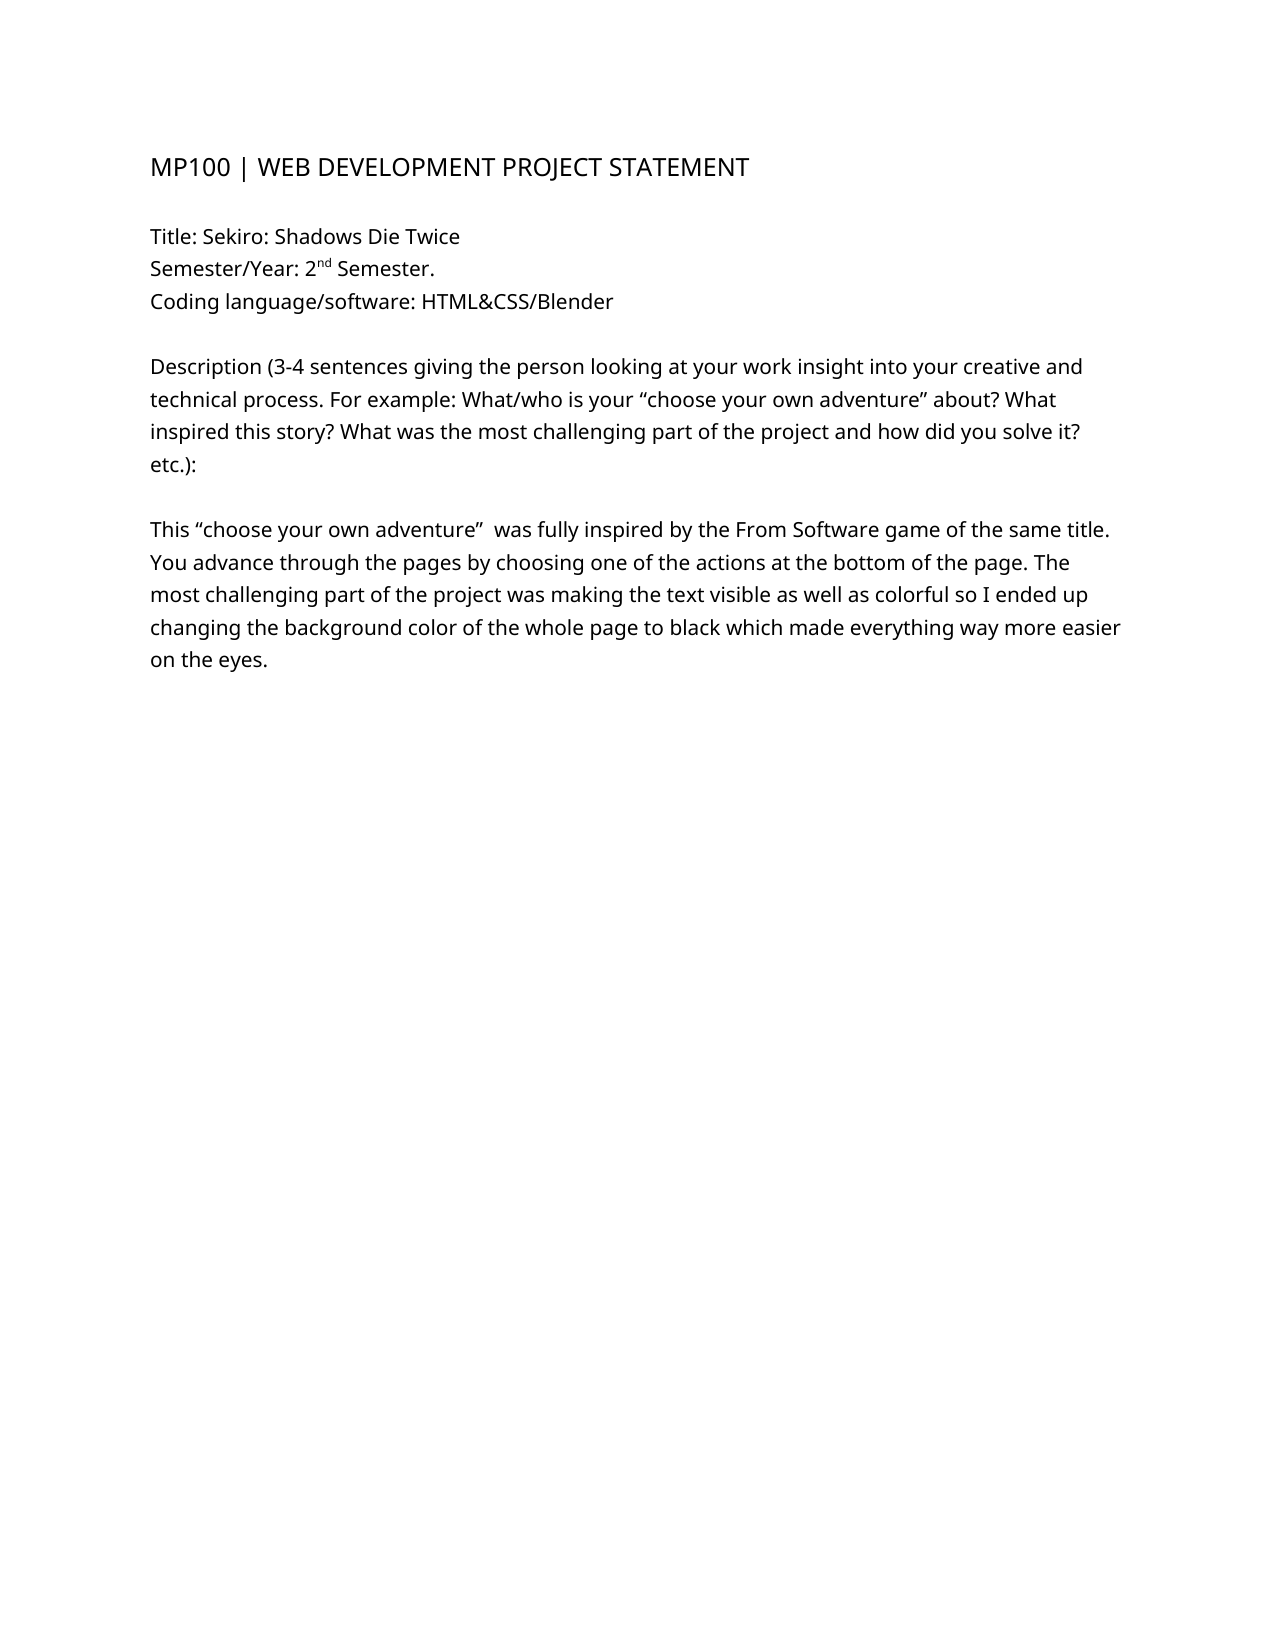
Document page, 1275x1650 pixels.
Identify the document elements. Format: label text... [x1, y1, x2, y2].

text This “choose your own adventure” was fully inspired by the From Software game of the same title. You advance through the pages by choosing one of the actions at the bottom of the page. The most challenging part of the project was making the text visible as well as colorful so I ended up changing the background color of the whole page to black which made everything way more easier on the eyes. [150, 515, 1125, 674]
text Semester/Year: 2nd Semester. [150, 254, 1125, 283]
text Title: Sekiro: Shadows Die Twice [150, 222, 1125, 250]
text Coding language/software: HTML&CSS/Blender [150, 287, 1125, 315]
text MP100 | WEB DEVELOPMENT PROJECT STATEMENT [150, 150, 1125, 184]
text Description (3-4 sentences giving the person looking at your work insight into your creative and technical process. For example: What/who is your “choose your own adventure” about? What inspired this story? What was the most challenging part of the project and how did you solve it? etc.): [150, 352, 1125, 478]
